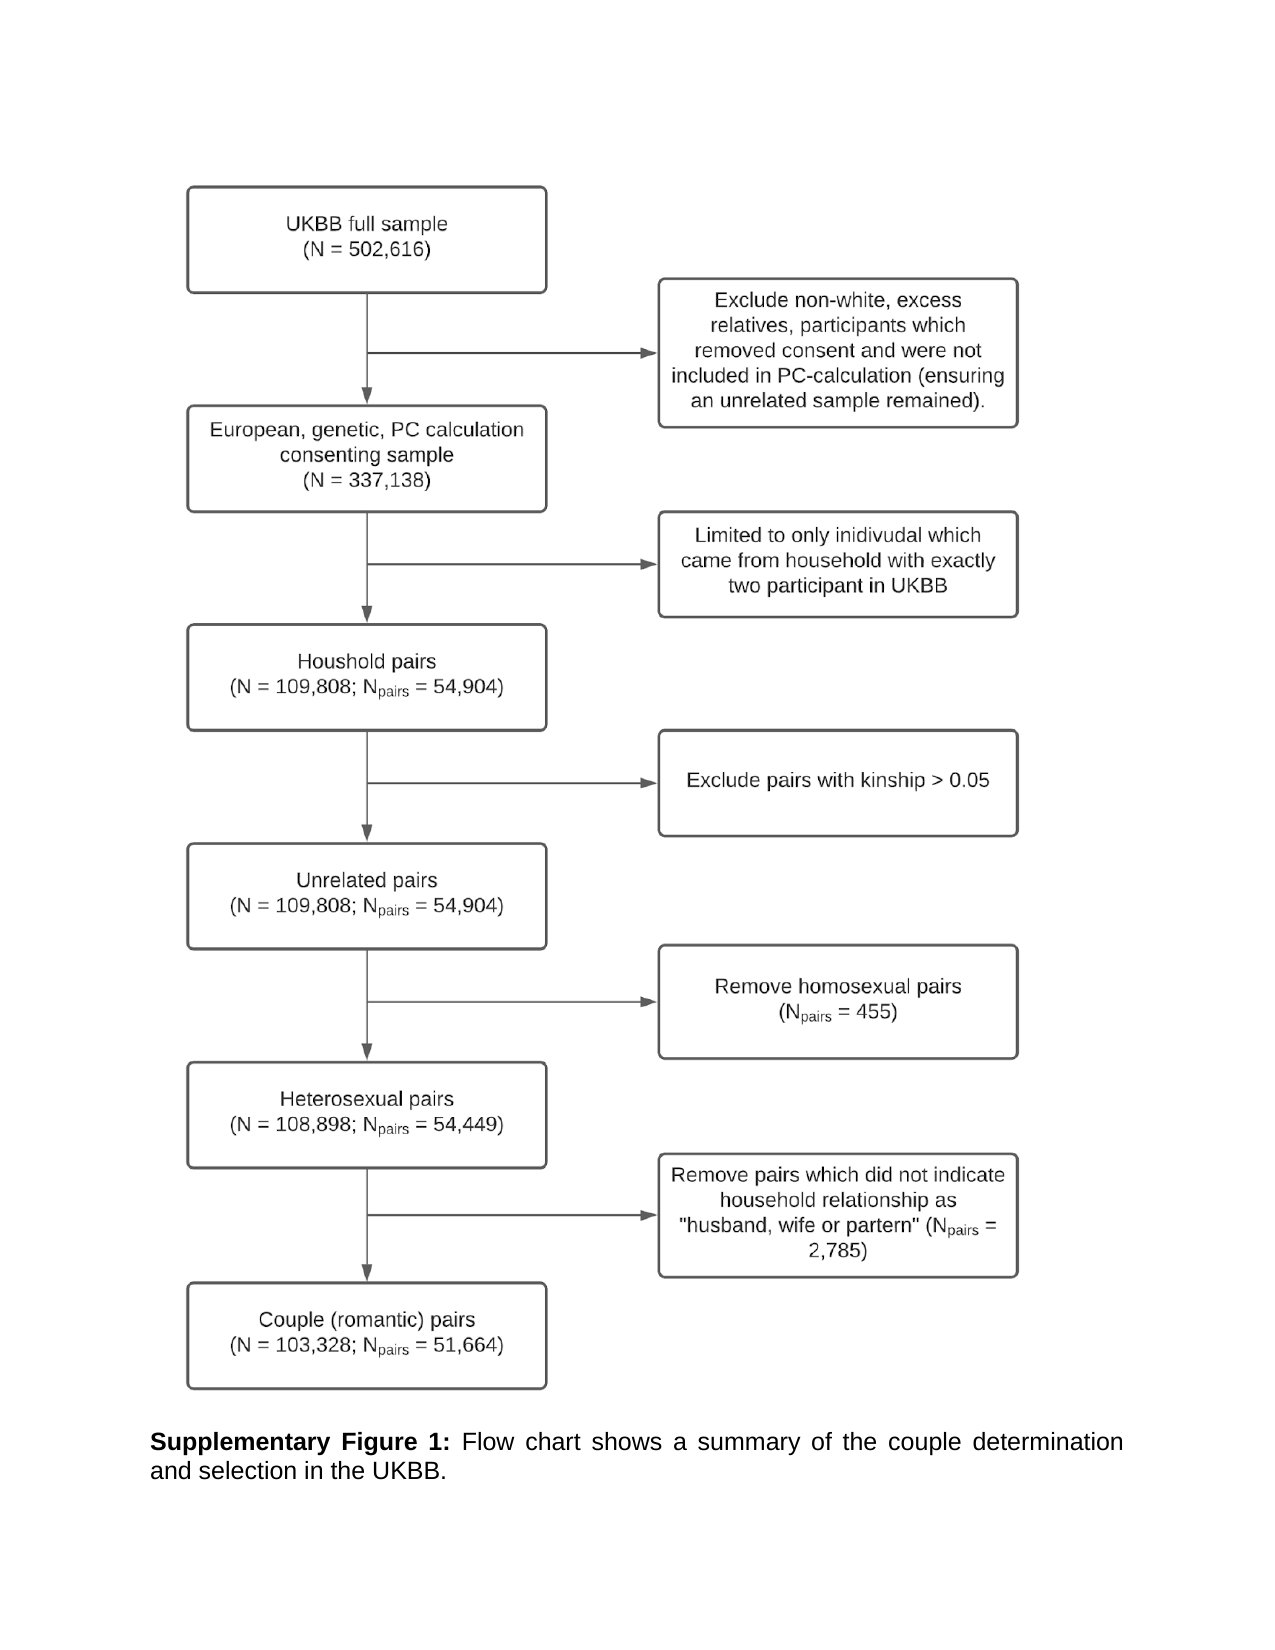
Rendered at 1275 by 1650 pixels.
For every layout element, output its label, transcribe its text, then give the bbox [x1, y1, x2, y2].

picture [150, 150, 1055, 1427]
text Supplementary Figure 1: Flow chart shows a summary of the couple determination and selection in the UKBB. [150, 1427, 1125, 1484]
